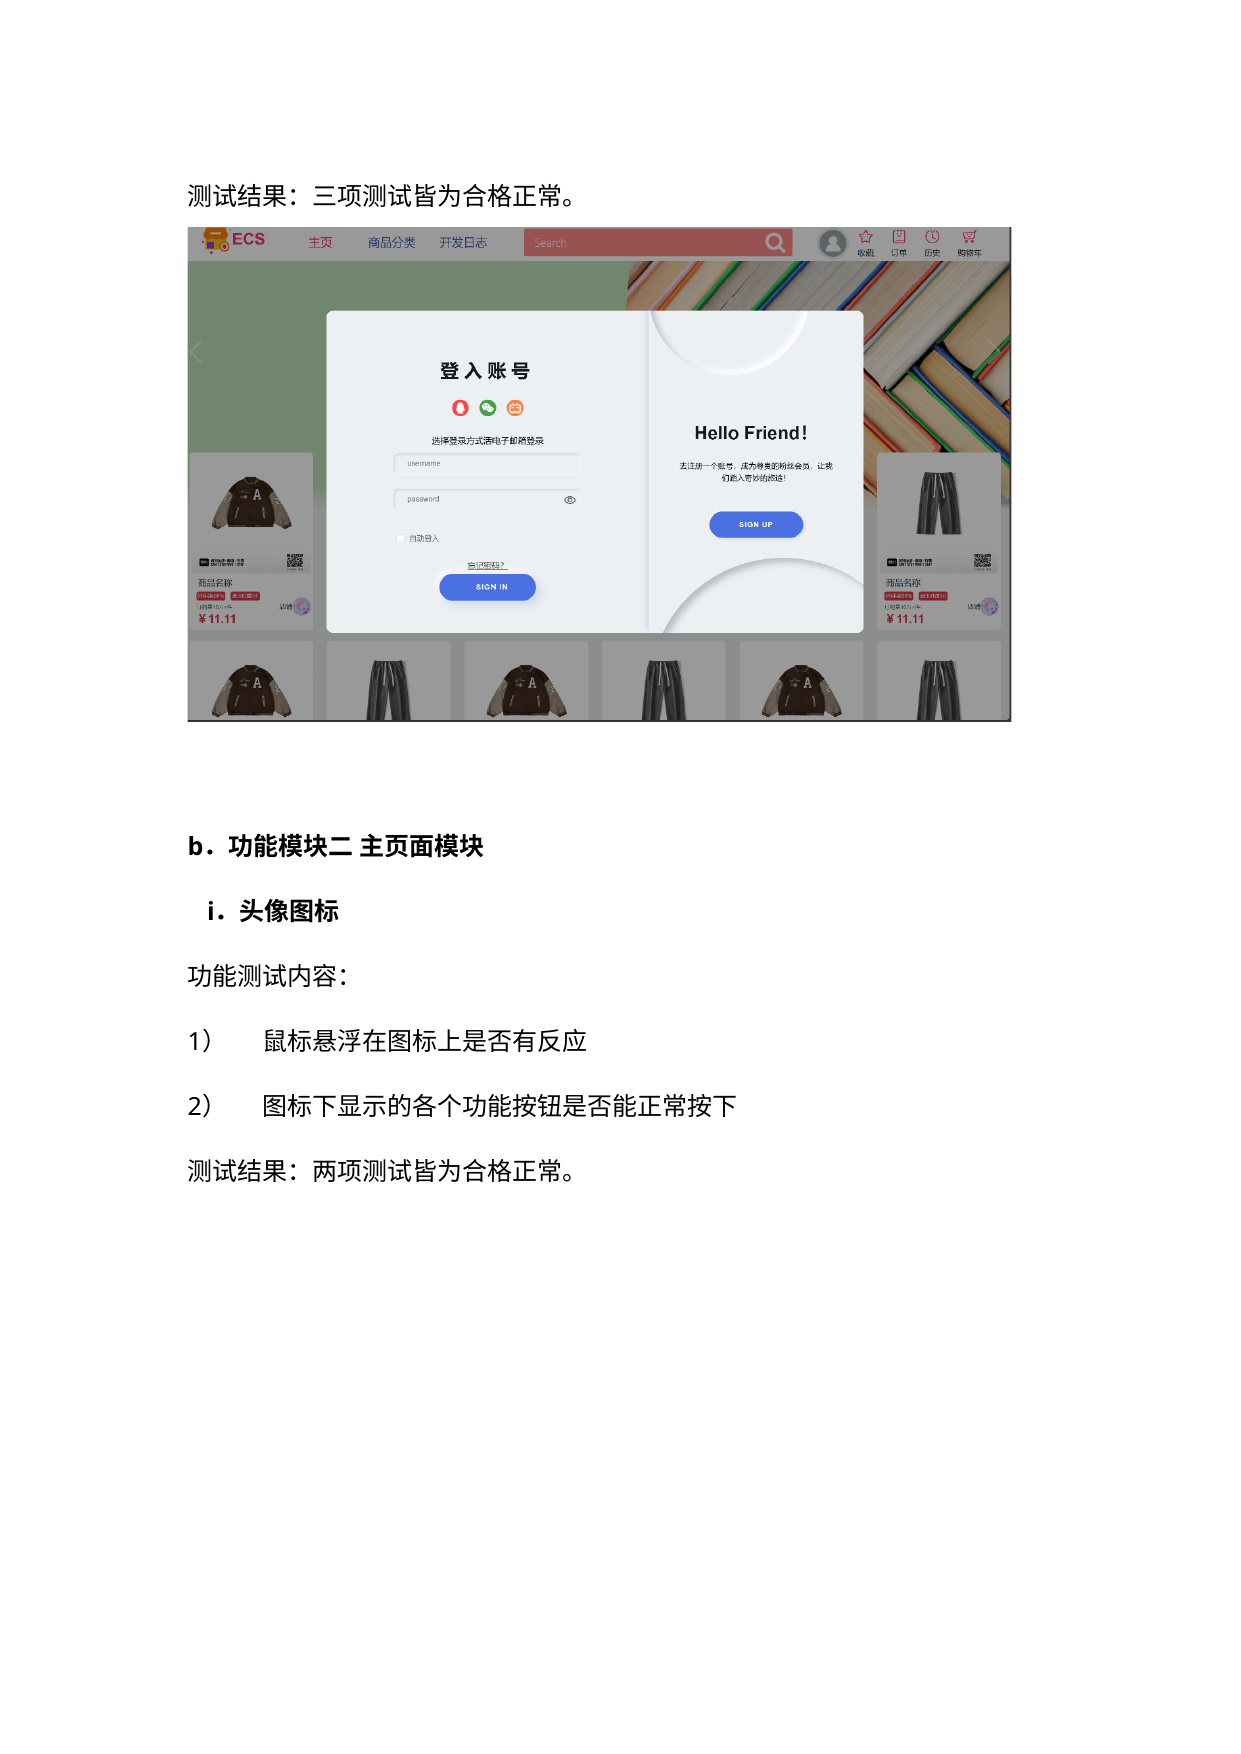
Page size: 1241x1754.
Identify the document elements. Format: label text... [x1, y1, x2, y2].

list 图标下显示的各个功能按钮是否能正常按下 [187, 1072, 1053, 1137]
text i．头像图标 [187, 877, 1053, 942]
text b．功能模块二 主页面模块 [187, 812, 1053, 877]
picture [187, 227, 1012, 722]
text 功能测试内容： [187, 942, 1053, 1007]
list 鼠标悬浮在图标上是否有反应 [187, 1007, 1053, 1072]
text 测试结果：三项测试皆为合格正常。 [187, 162, 1053, 227]
text 测试结果：两项测试皆为合格正常。 [187, 1137, 1053, 1202]
